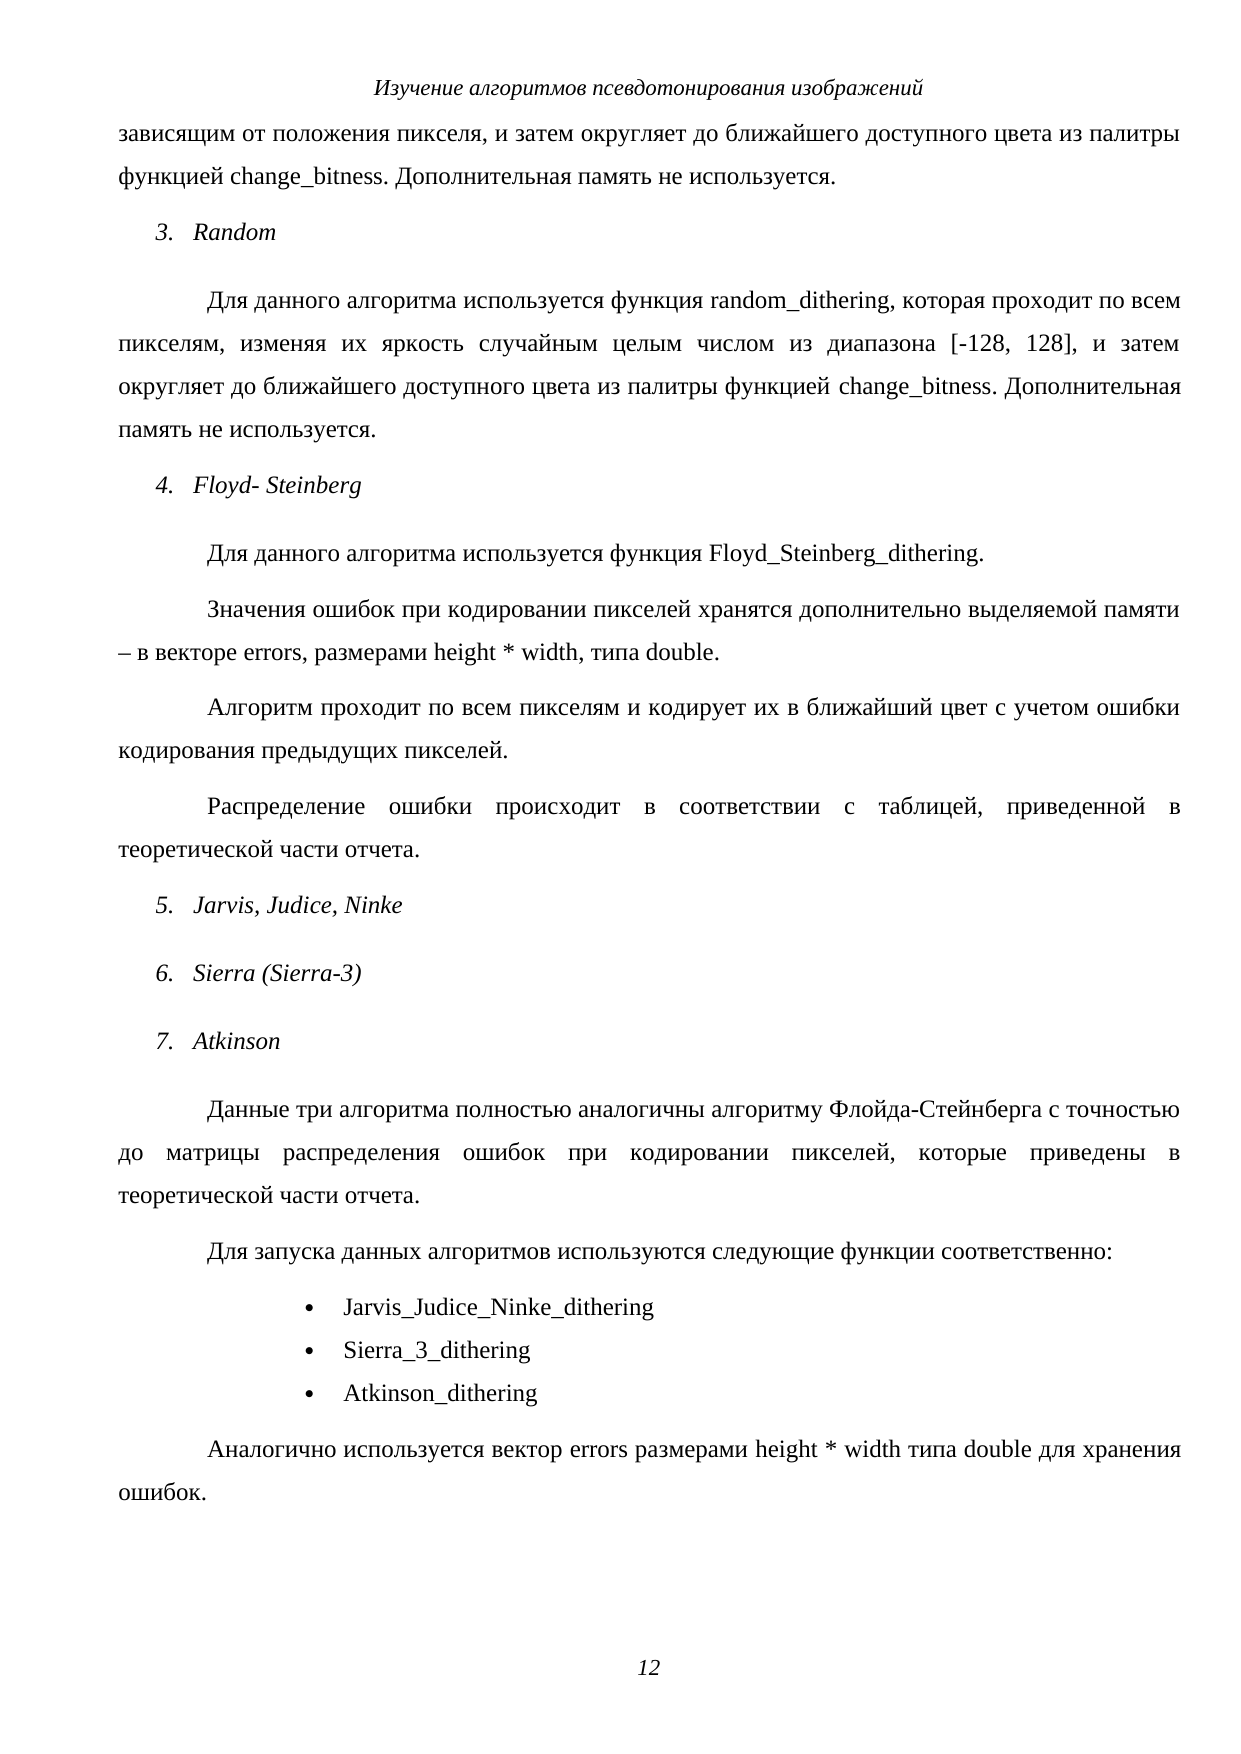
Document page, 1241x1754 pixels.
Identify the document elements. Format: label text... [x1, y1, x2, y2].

text Распределение ошибки происходит в соответствии с таблицей, приведенной в теоретической части отчета. [118, 791, 1181, 863]
list Atkinson_dithering [306, 1378, 1181, 1407]
subtitle Random [155, 217, 1181, 246]
text Данные три алгоритма полностью аналогичны алгоритму Флойда-Стейнберга с точностью до матрицы распределения ошибок при кодировании пикселей, которые приведены в теоретической части отчета. [118, 1094, 1181, 1209]
subtitle Floyd- Steinberg [155, 470, 1181, 499]
text Алгоритм проходит по всем пикселям и кодирует их в ближайший цвет с учетом ошибки кодирования предыдущих пикселей. [118, 692, 1181, 764]
text Значения ошибок при кодировании пикселей хранятся дополнительно выделяемой памяти – в векторе errors, размерами height * width, типа double. [118, 594, 1181, 666]
subtitle Jarvis, Judice, Ninke [155, 890, 1181, 919]
subtitle Sierra (Sierra-3) [155, 958, 1181, 987]
text Для данного алгоритма используется функция random_dithering, которая проходит по всем пикселям, изменяя их яркость случайным целым числом из диапазона [-128, 128], и затем округляет до ближайшего доступного цвета из палитры функцией change_bitness. Дополнительная память не используется. [118, 285, 1181, 443]
subtitle Atkinson [155, 1026, 1181, 1055]
text Аналогично используется вектор errors размерами height * width типа double для хранения ошибок. [118, 1434, 1181, 1506]
text Для данного алгоритма используется функция Floyd_Steinberg_dithering. [118, 538, 1181, 567]
list Sierra_3_dithering [306, 1335, 1181, 1364]
text Для запуска данных алгоритмов используются следующие функции соответственно: [118, 1236, 1181, 1265]
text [118, 118, 1181, 190]
list Jarvis_Judice_Ninke_dithering [306, 1292, 1181, 1321]
